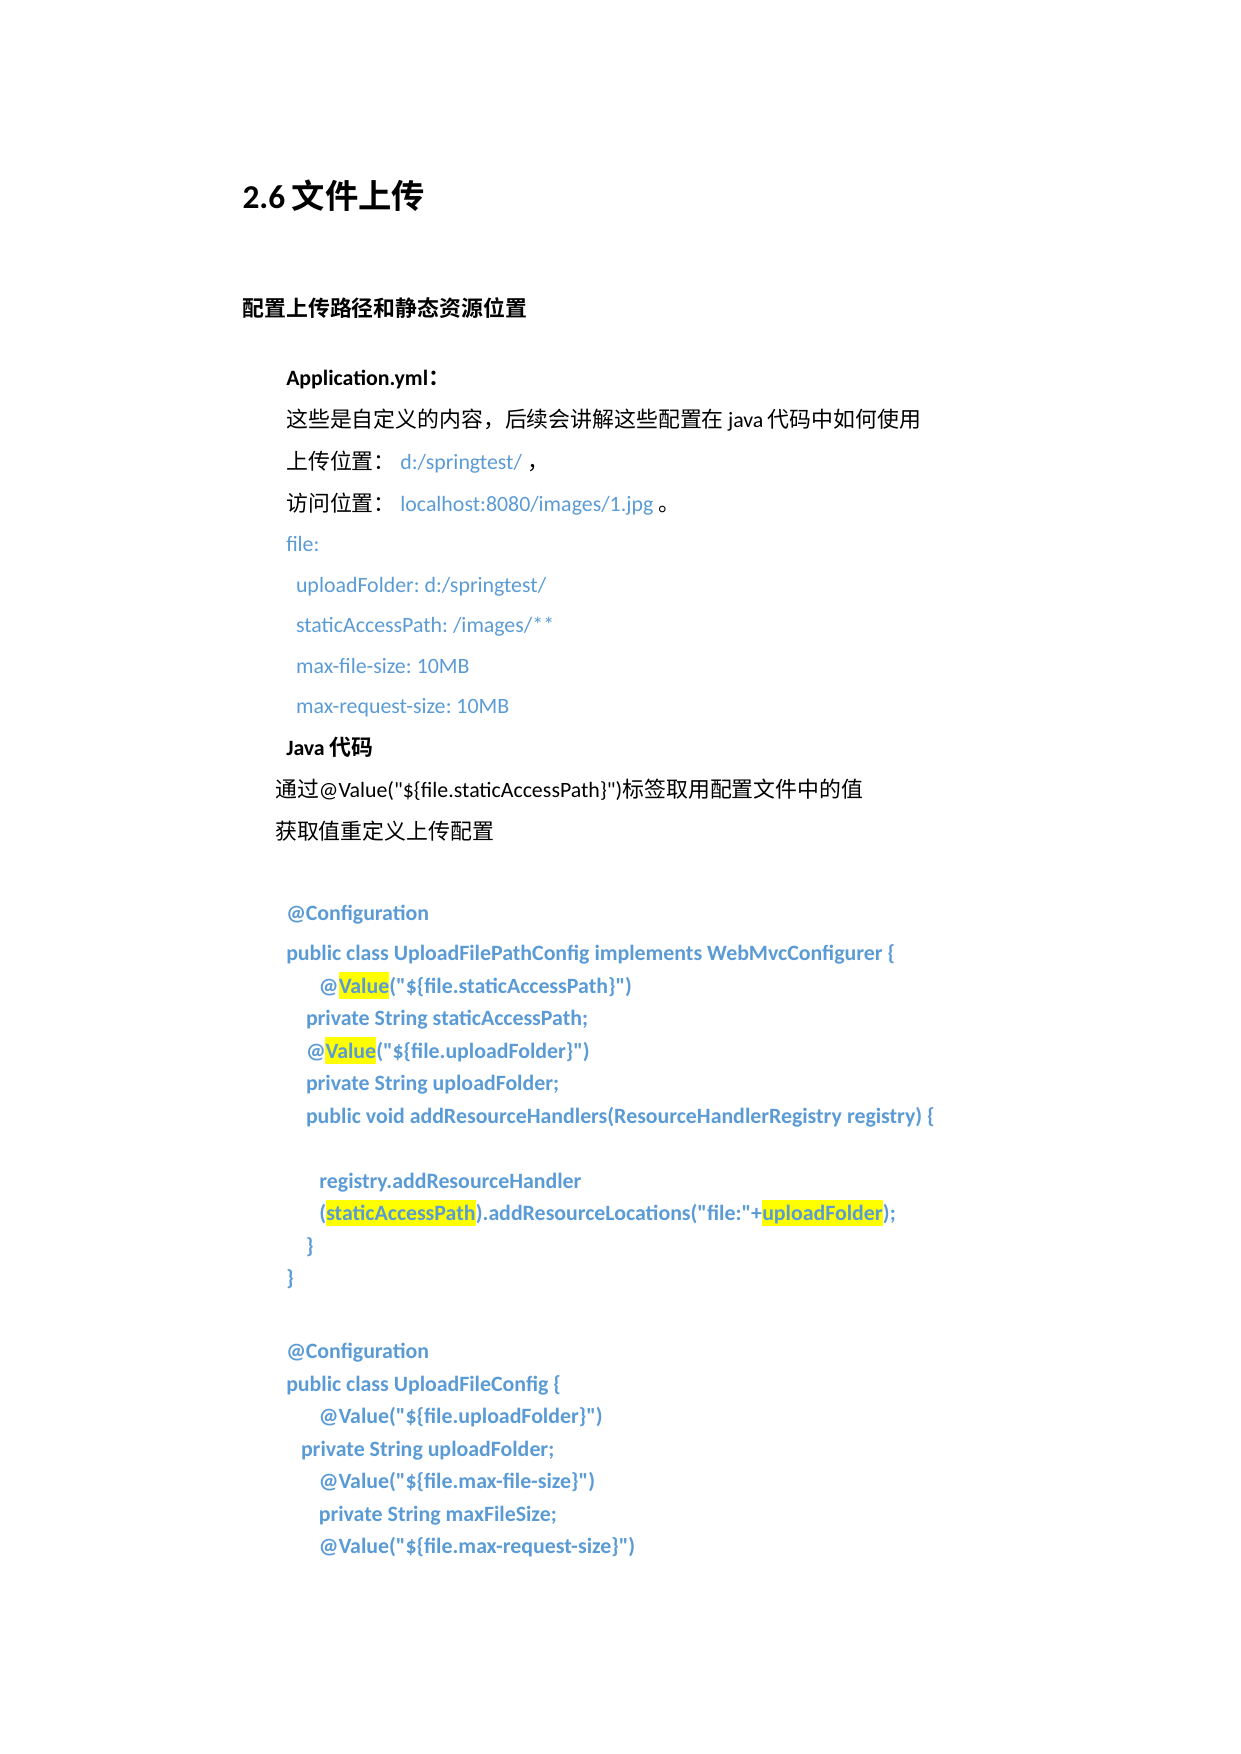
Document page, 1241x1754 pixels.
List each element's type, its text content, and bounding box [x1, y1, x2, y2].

text registry.addResourceHandler(staticAccessPath).addResourceLocations("file:"+uploadFolder); [231, 1132, 1035, 1229]
subtitle 2.6文件上传 [242, 162, 1035, 227]
text @Value("${file.max-file-size}") [242, 1464, 1035, 1497]
text uploadFolder: d:/springtest/ [242, 568, 1035, 601]
text public class UploadFilePathConfig implements WebMvcConfigurer { [242, 937, 1035, 969]
text @Value("${file.staticAccessPath}") [242, 969, 1035, 1002]
text } [242, 1262, 1035, 1294]
text Java代码 [242, 730, 1035, 762]
text @Value("${file.max-request-size}") [242, 1529, 1035, 1562]
text @Value("${file.uploadFolder}") [242, 1034, 1035, 1067]
text @Configuration [242, 1334, 1035, 1367]
text @Configuration [242, 896, 1035, 929]
text private String uploadFolder; [242, 1067, 1035, 1099]
text max-request-size: 10MB [242, 689, 1035, 722]
text 这些是自定义的内容，后续会讲解这些配置在java代码中如何使用 [242, 402, 1035, 434]
text @Value("${file.uploadFolder}") [242, 1399, 1035, 1432]
text public void addResourceHandlers(ResourceHandlerRegistry registry) { [242, 1099, 1035, 1132]
text 通过@Value("${file.staticAccessPath}")标签取用配置文件中的值 [231, 772, 1035, 804]
subtitle 配置上传路径和静态资源位置 [242, 291, 1035, 323]
text private String uploadFolder; [242, 1432, 1035, 1464]
text 上传位置： d:/springtest/ ， [242, 444, 1035, 476]
text 访问位置： localhost:8080/images/1.jpg 。 [242, 486, 1035, 518]
text file: [242, 528, 1035, 560]
text Application.yml： [242, 360, 1035, 392]
text max-file-size: 10MB [242, 649, 1035, 681]
text private String maxFileSize; [242, 1497, 1035, 1529]
text private String staticAccessPath; [242, 1002, 1035, 1034]
text } [242, 1229, 1035, 1262]
text public class UploadFileConfig { [242, 1367, 1035, 1399]
text staticAccessPath: /images/** [242, 608, 1035, 641]
text 获取值重定义上传配置 [231, 814, 1035, 846]
